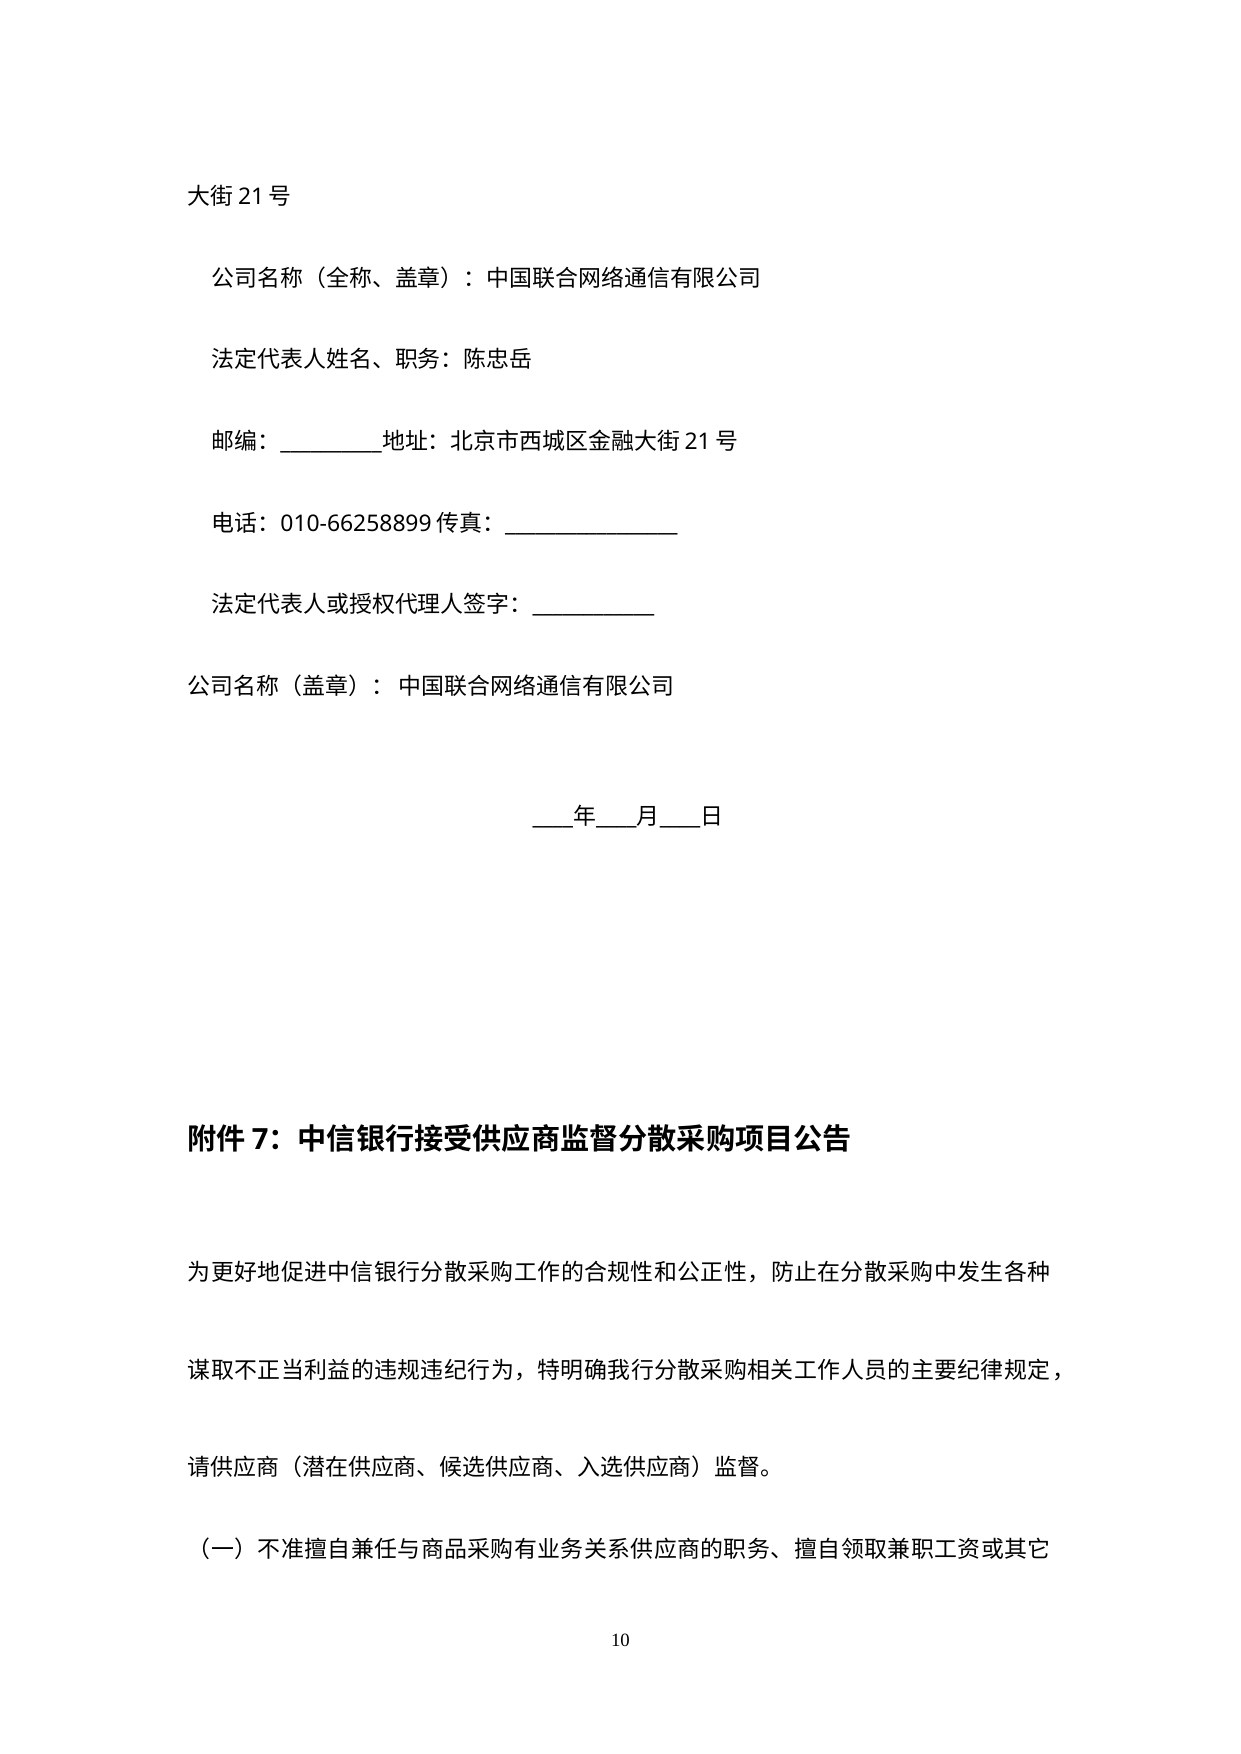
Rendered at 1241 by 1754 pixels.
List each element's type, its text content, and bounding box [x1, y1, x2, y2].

text 法定代表人或授权代理人签字：____________ [187, 570, 1053, 635]
text 公司名称（盖章）： 中国联合网络通信有限公司 [187, 652, 1053, 717]
text 电话：010-66258899传真：_________________ [187, 489, 1053, 554]
text 为更好地促进中信银行分散采购工作的合规性和公正性，防止在分散采购中发生各种谋取不正当利益的违规违纪行为，特明确我行分散采购相关工作人员的主要纪律规定，请供应商（潜在供应商、候选供应商、入选供应商）监督。 [187, 1238, 1053, 1498]
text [187, 1515, 1053, 1580]
text 法定代表人姓名、职务：陈忠岳 [187, 325, 1053, 390]
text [187, 162, 1053, 227]
text 公司名称（全称、盖章）：中国联合网络通信有限公司 [187, 244, 1053, 309]
text 附件7：中信银行接受供应商监督分散采购项目公告 [187, 1104, 1053, 1169]
text 邮编：__________地址：北京市西城区金融大街21号 [187, 407, 1053, 472]
text ____年____月____日 [187, 782, 1053, 847]
